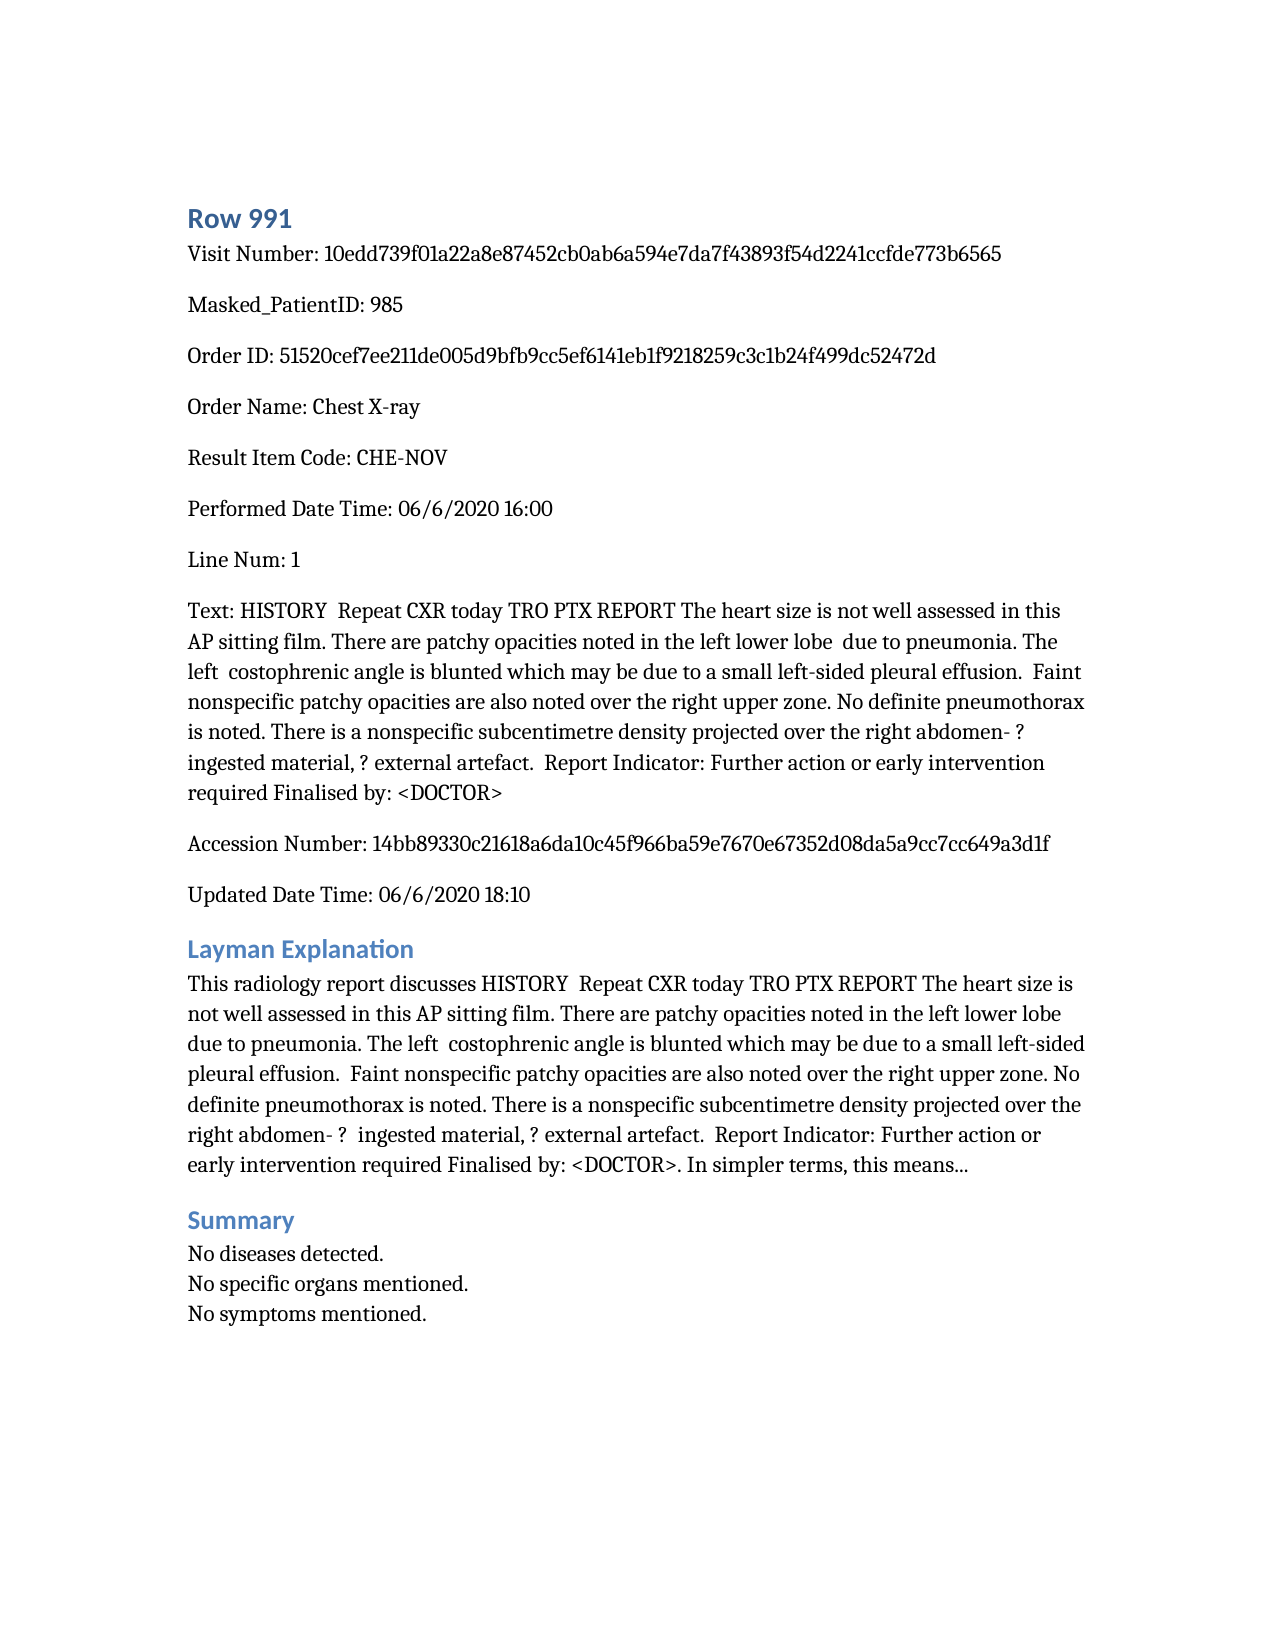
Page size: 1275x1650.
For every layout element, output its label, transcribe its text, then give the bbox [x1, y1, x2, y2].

text No diseases detected. No specific organs mentioned. No symptoms mentioned. [187, 1241, 1087, 1327]
text Text: HISTORY Repeat CXR today TRO PTX REPORT The heart size is not well assessed in this AP sitting film. There are patchy opacities noted in the left lower lobe due to pneumonia. The left costophrenic angle is blunted which may be due to a small left-sided pleural effusion. Faint nonspecific patchy opacities are also noted over the right upper zone. No definite pneumothorax is noted. There is a nonspecific subcentimetre density projected over the right abdomen- ? ingested material, ? external artefact. Report Indicator: Further action or early intervention required Finalised by: <DOCTOR> [187, 598, 1087, 806]
text Order Name: Chest X-ray [187, 394, 1087, 420]
text Result Item Code: CHE-NOV [187, 445, 1087, 471]
text Performed Date Time: 06/6/2020 16:00 [187, 496, 1087, 522]
subtitle Layman Explanation [187, 933, 1087, 966]
text Accession Number: 14bb89330c21618a6da10c45f966ba59e7670e67352d08da5a9cc7cc649a3d1f [187, 831, 1087, 857]
text Updated Date Time: 06/6/2020 18:10 [187, 882, 1087, 908]
text Visit Number: 10edd739f01a22a8e87452cb0ab6a594e7da7f43893f54d2241ccfde773b6565 [187, 241, 1087, 267]
subtitle Summary [187, 1203, 1087, 1236]
text This radiology report discusses HISTORY Repeat CXR today TRO PTX REPORT The heart size is not well assessed in this AP sitting film. There are patchy opacities noted in the left lower lobe due to pneumonia. The left costophrenic angle is blunted which may be due to a small left-sided pleural effusion. Faint nonspecific patchy opacities are also noted over the right upper zone. No definite pneumothorax is noted. There is a nonspecific subcentimetre density projected over the right abdomen- ? ingested material, ? external artefact. Report Indicator: Further action or early intervention required Finalised by: <DOCTOR>. In simpler terms, this means... [187, 971, 1087, 1178]
text Line Num: 1 [187, 547, 1087, 573]
subtitle Row 991 [187, 200, 1087, 236]
text Masked_PatientID: 985 [187, 292, 1087, 318]
text Order ID: 51520cef7ee211de005d9bfb9cc5ef6141eb1f9218259c3c1b24f499dc52472d [187, 343, 1087, 369]
